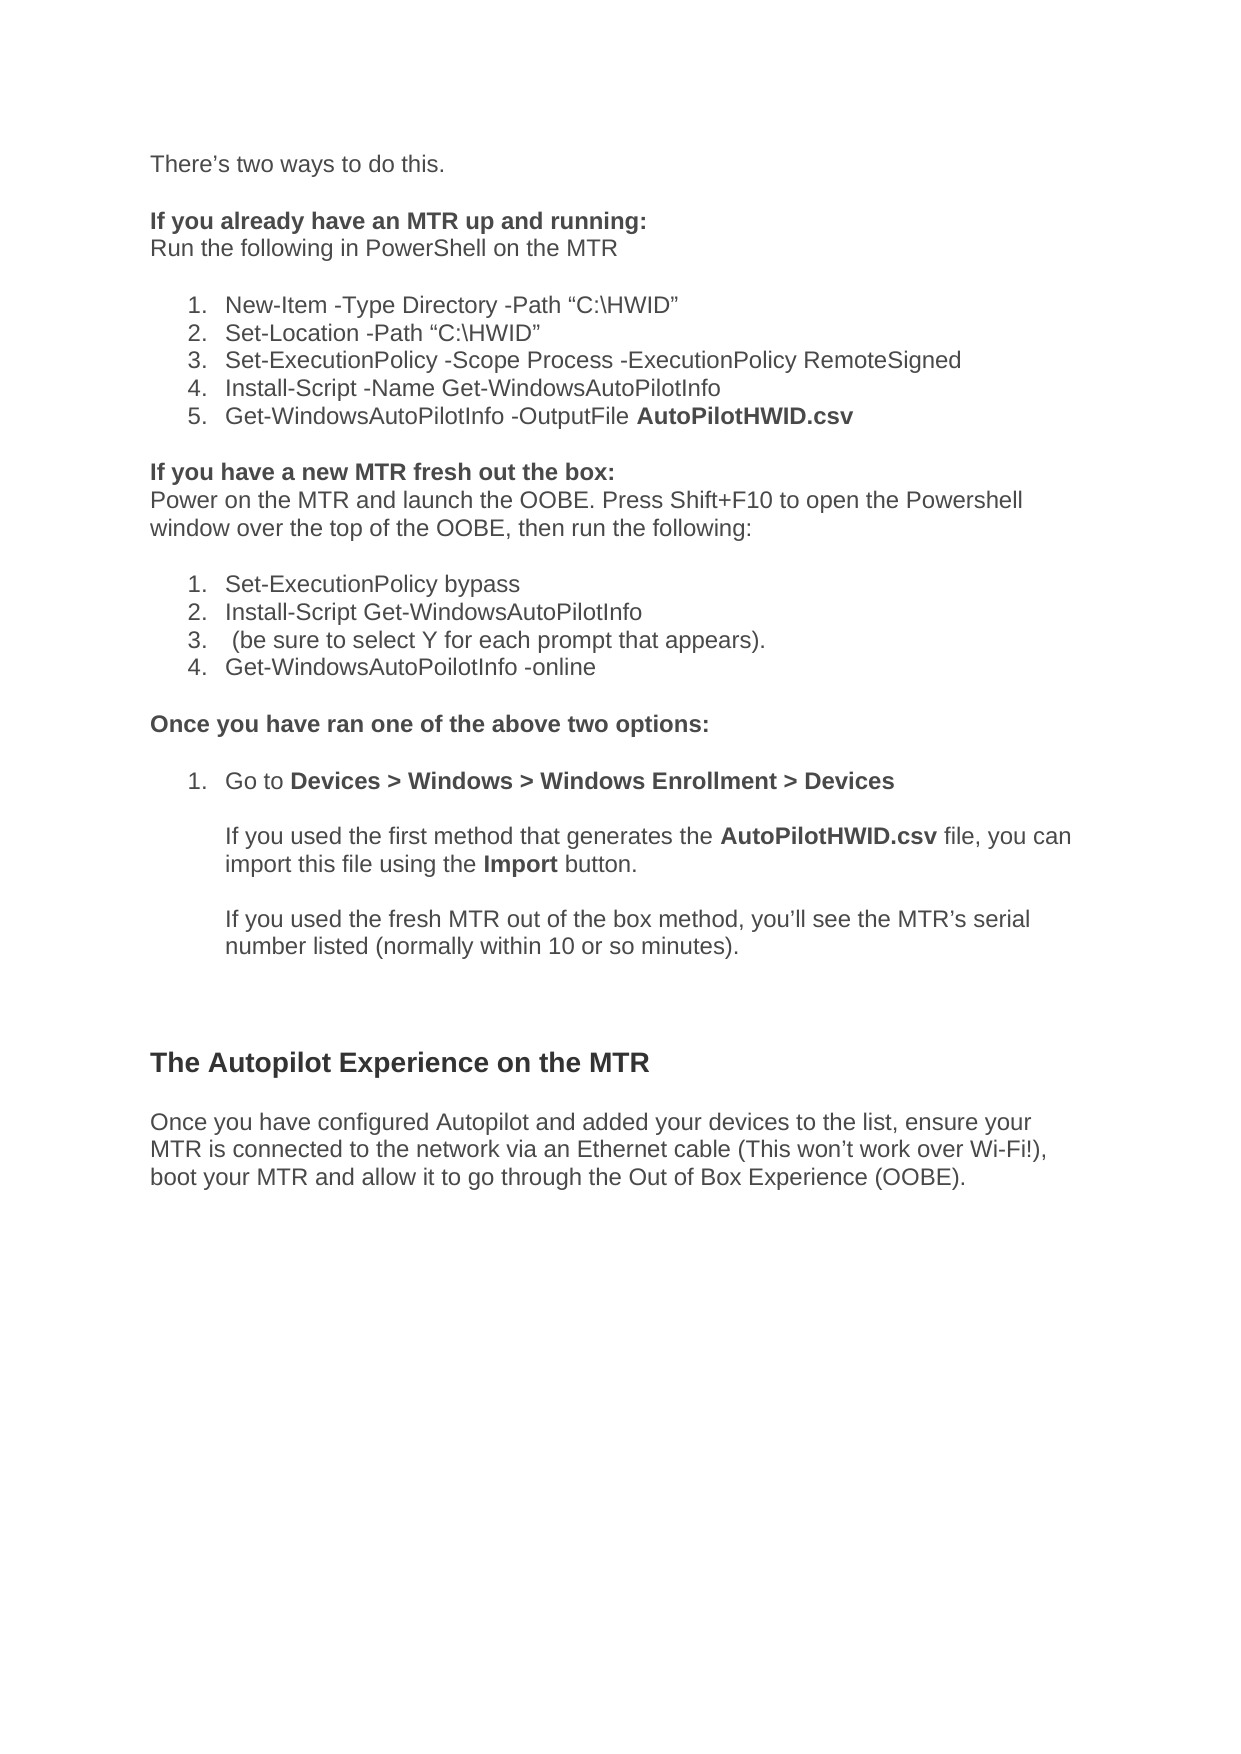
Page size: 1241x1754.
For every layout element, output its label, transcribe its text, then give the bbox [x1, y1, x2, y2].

list Set-ExecutionPolicy bypass [187, 570, 1090, 598]
list (be sure to select Y for each prompt that appears). [187, 626, 1090, 653]
list Get-WindowsAutoPilotInfo -OutputFile AutoPilotHWID.csv [187, 402, 1090, 429]
text Once you have ran one of the above two options: [150, 710, 1090, 737]
text If you already have an MTR up and running: Run the following in PowerShell on the MTR [150, 207, 1090, 262]
text Once you have configured Autopilot and added your devices to the list, ensure your MTR is connected to the network via an Ethernet cable (This won’t work over Wi-Fi!), boot your MTR and allow it to go through the Out of Box Experience (OOBE). [150, 1107, 1090, 1190]
list Get-WindowsAutoPoilotInfo -online [187, 653, 1090, 681]
list Go to Devices > Windows > Windows Enrollment > Devices If you used the first method that generates the AutoPilotHWID.csv file, you can import this file using the Import button. If you used the fresh MTR out of the box method, you’ll see the MTR’s serial number listed (normally within 10 or so minutes). [187, 767, 1090, 960]
text The Autopilot Experience on the MTR [150, 1046, 1090, 1078]
text If you have a new MTR fresh out the box: Power on the MTR and launch the OOBE. Press Shift+F10 to open the Powershell window over the top of the OOBE, then run the following: [150, 458, 1090, 541]
list Install-Script -Name Get-WindowsAutoPilotInfo [187, 374, 1090, 402]
list Set-ExecutionPolicy -Scope Process -ExecutionPolicy RemoteSigned [187, 346, 1090, 374]
list New-Item -Type Directory -Path “C:\HWID” [187, 291, 1090, 319]
list Install-Script Get-WindowsAutoPilotInfo [187, 598, 1090, 626]
list Set-Location -Path “C:\HWID” [187, 319, 1090, 346]
text There’s two ways to do this. [150, 150, 1090, 178]
